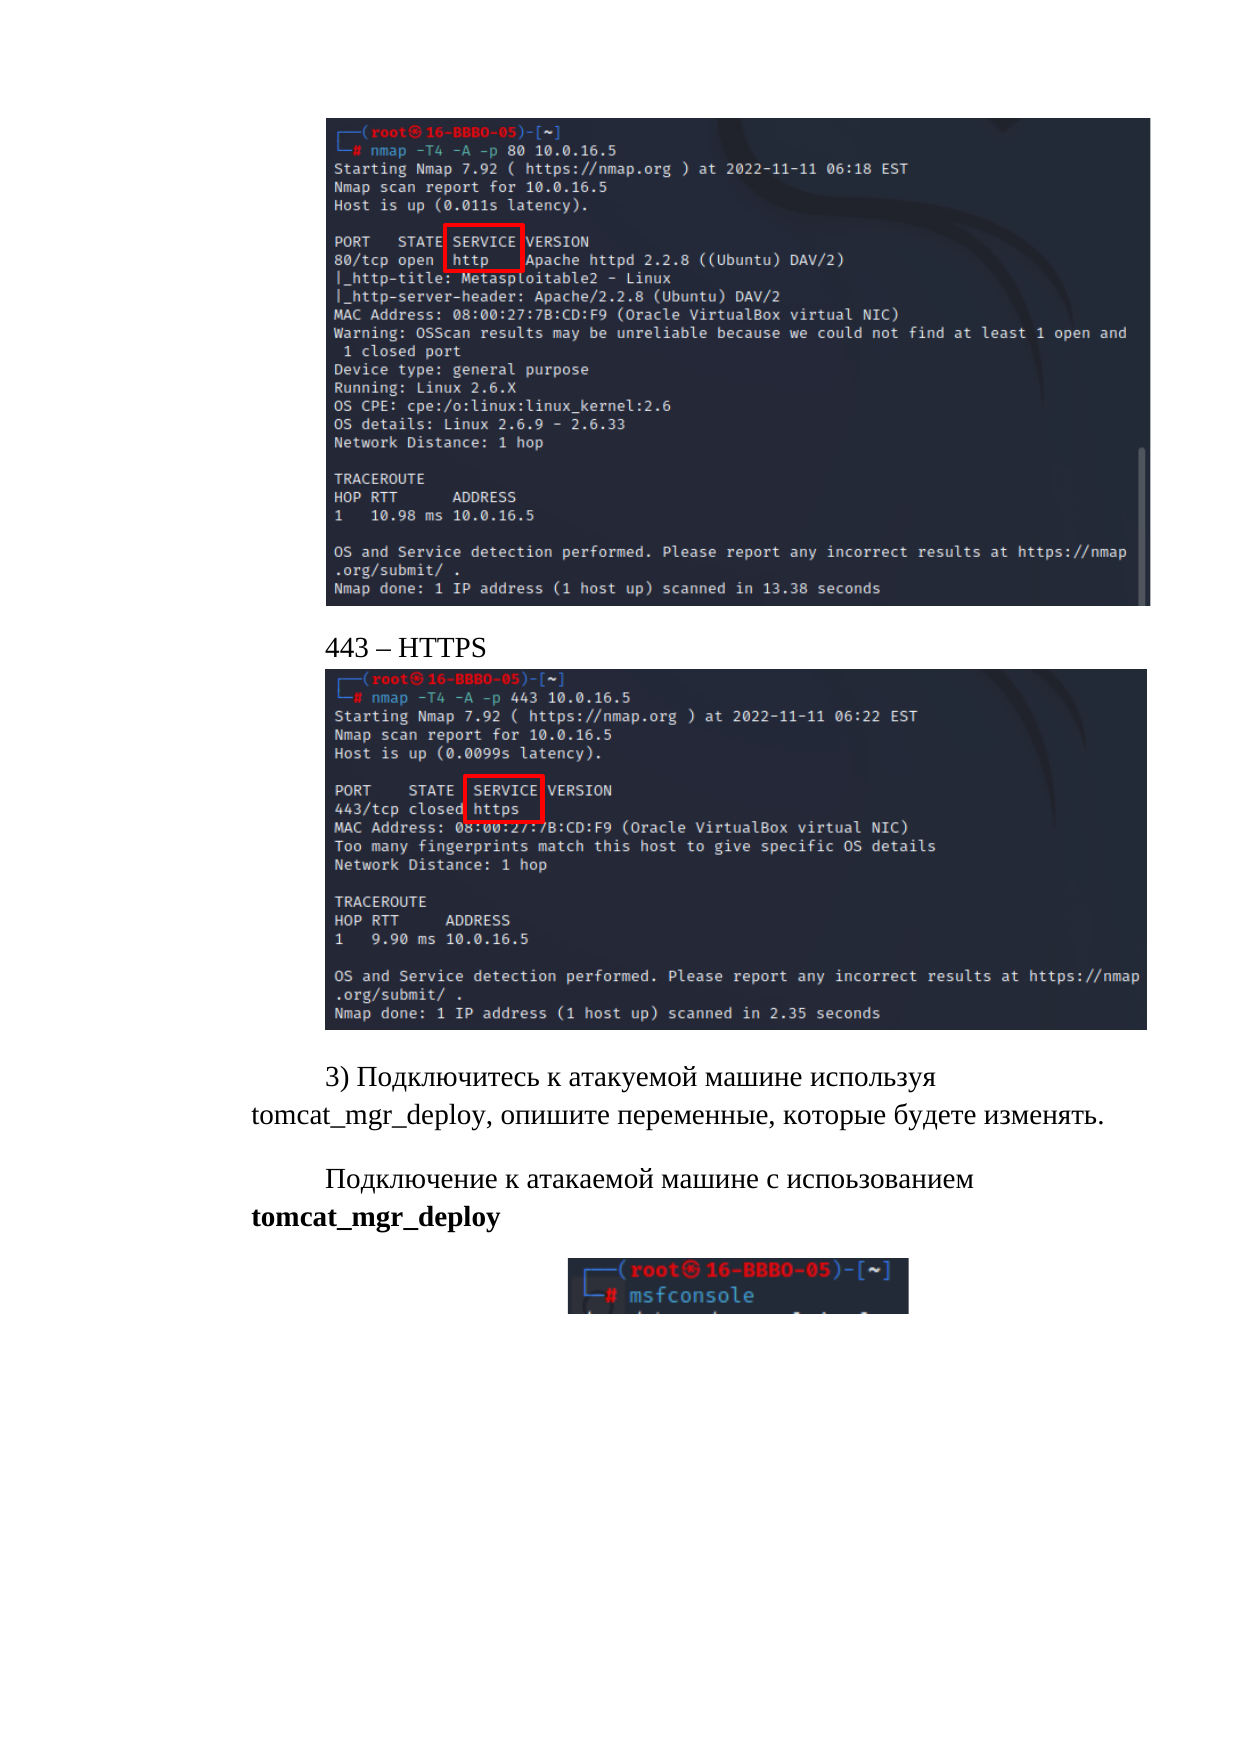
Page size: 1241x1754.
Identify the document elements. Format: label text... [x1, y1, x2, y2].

text Подключение к атакаемой машине с испоьзованием tomcat_mgr_deploy [251, 1161, 1152, 1233]
picture [326, 118, 1151, 606]
text 3) Подключитесь к атакуемой машине используя tomcat_mgr_deploy, опишите переменные, которые будете изменять. [251, 1059, 1152, 1131]
picture [325, 669, 1147, 1030]
picture [567, 1258, 909, 1314]
text 443 – HTTPS [251, 631, 1152, 664]
